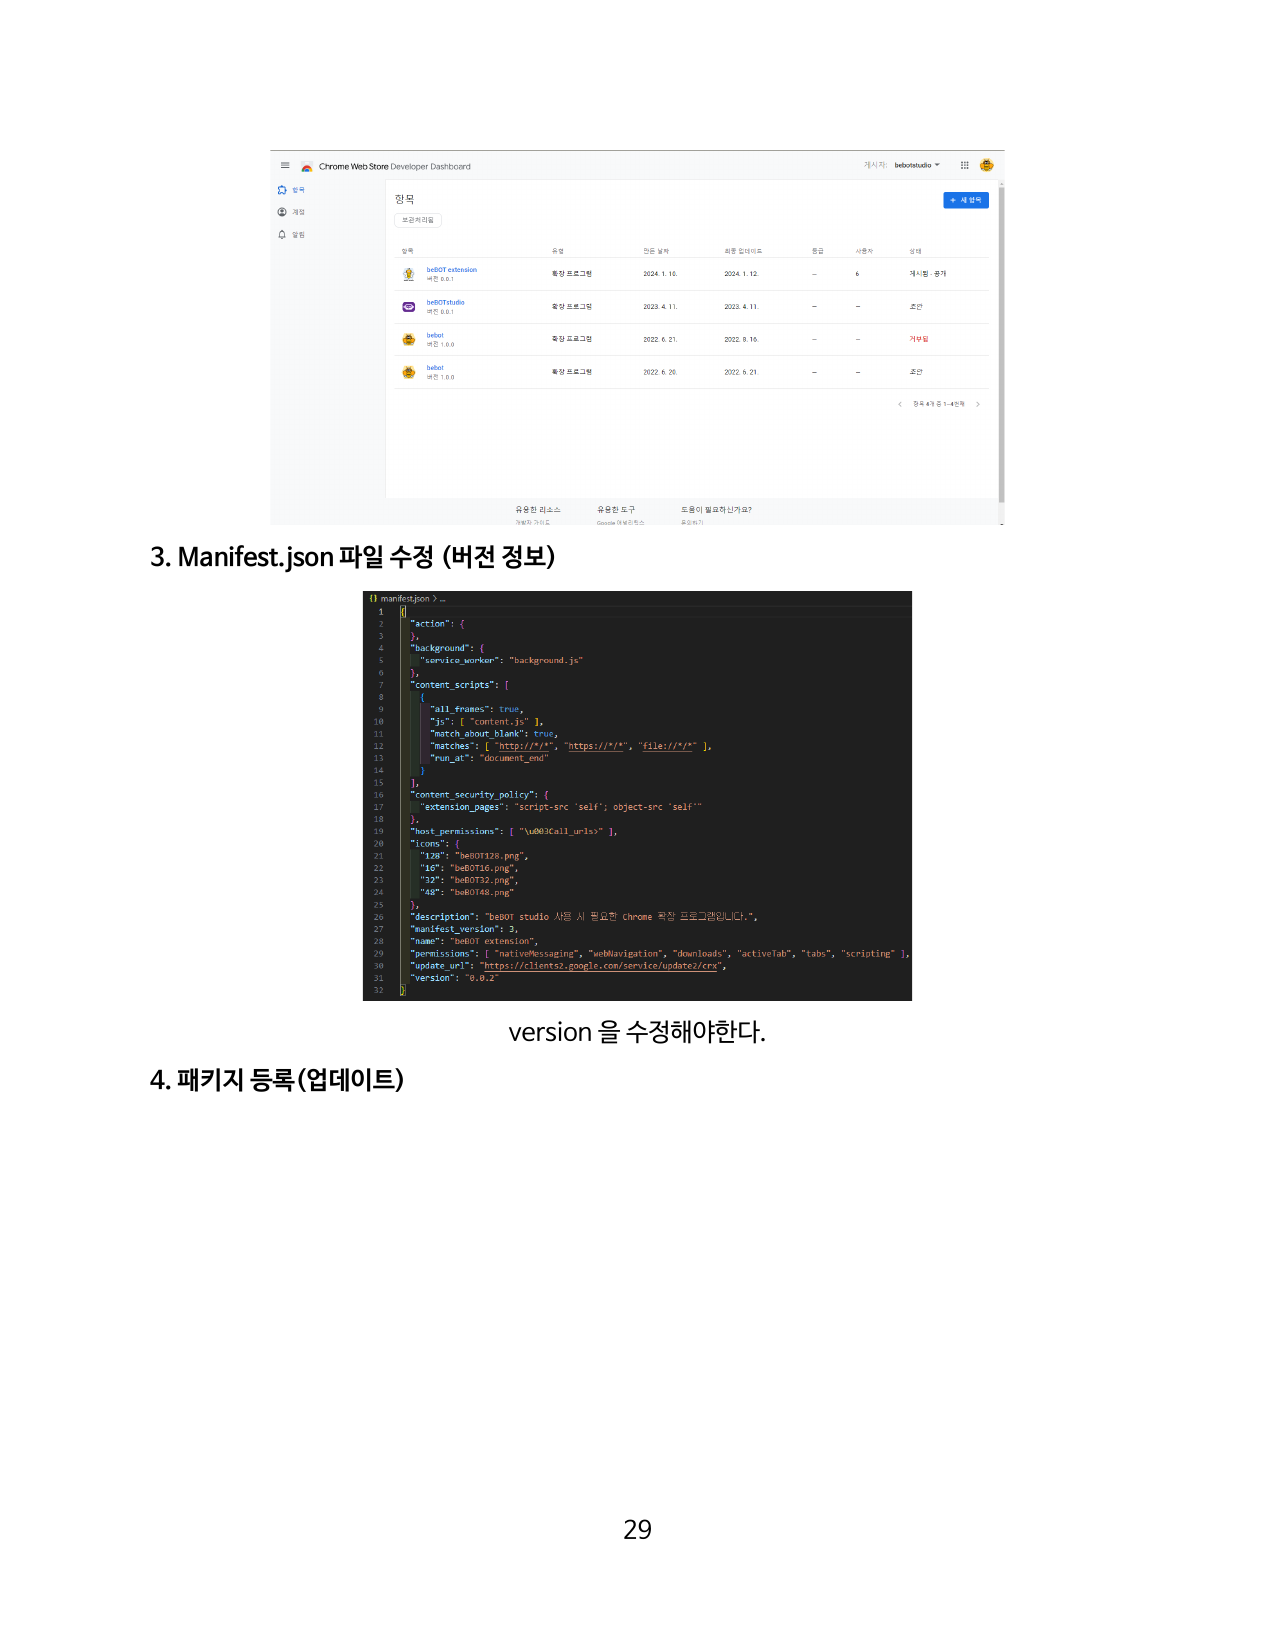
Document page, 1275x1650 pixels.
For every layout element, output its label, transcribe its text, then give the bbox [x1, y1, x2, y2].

text 4. 패키지 등록(업데이트) [150, 1067, 1125, 1096]
picture [270, 150, 1005, 525]
text version 을 수정해야한다. [150, 1019, 1125, 1048]
text 3. Manifest.json 파일 수정 (버전 정보) [150, 544, 1125, 573]
picture [362, 591, 913, 1001]
